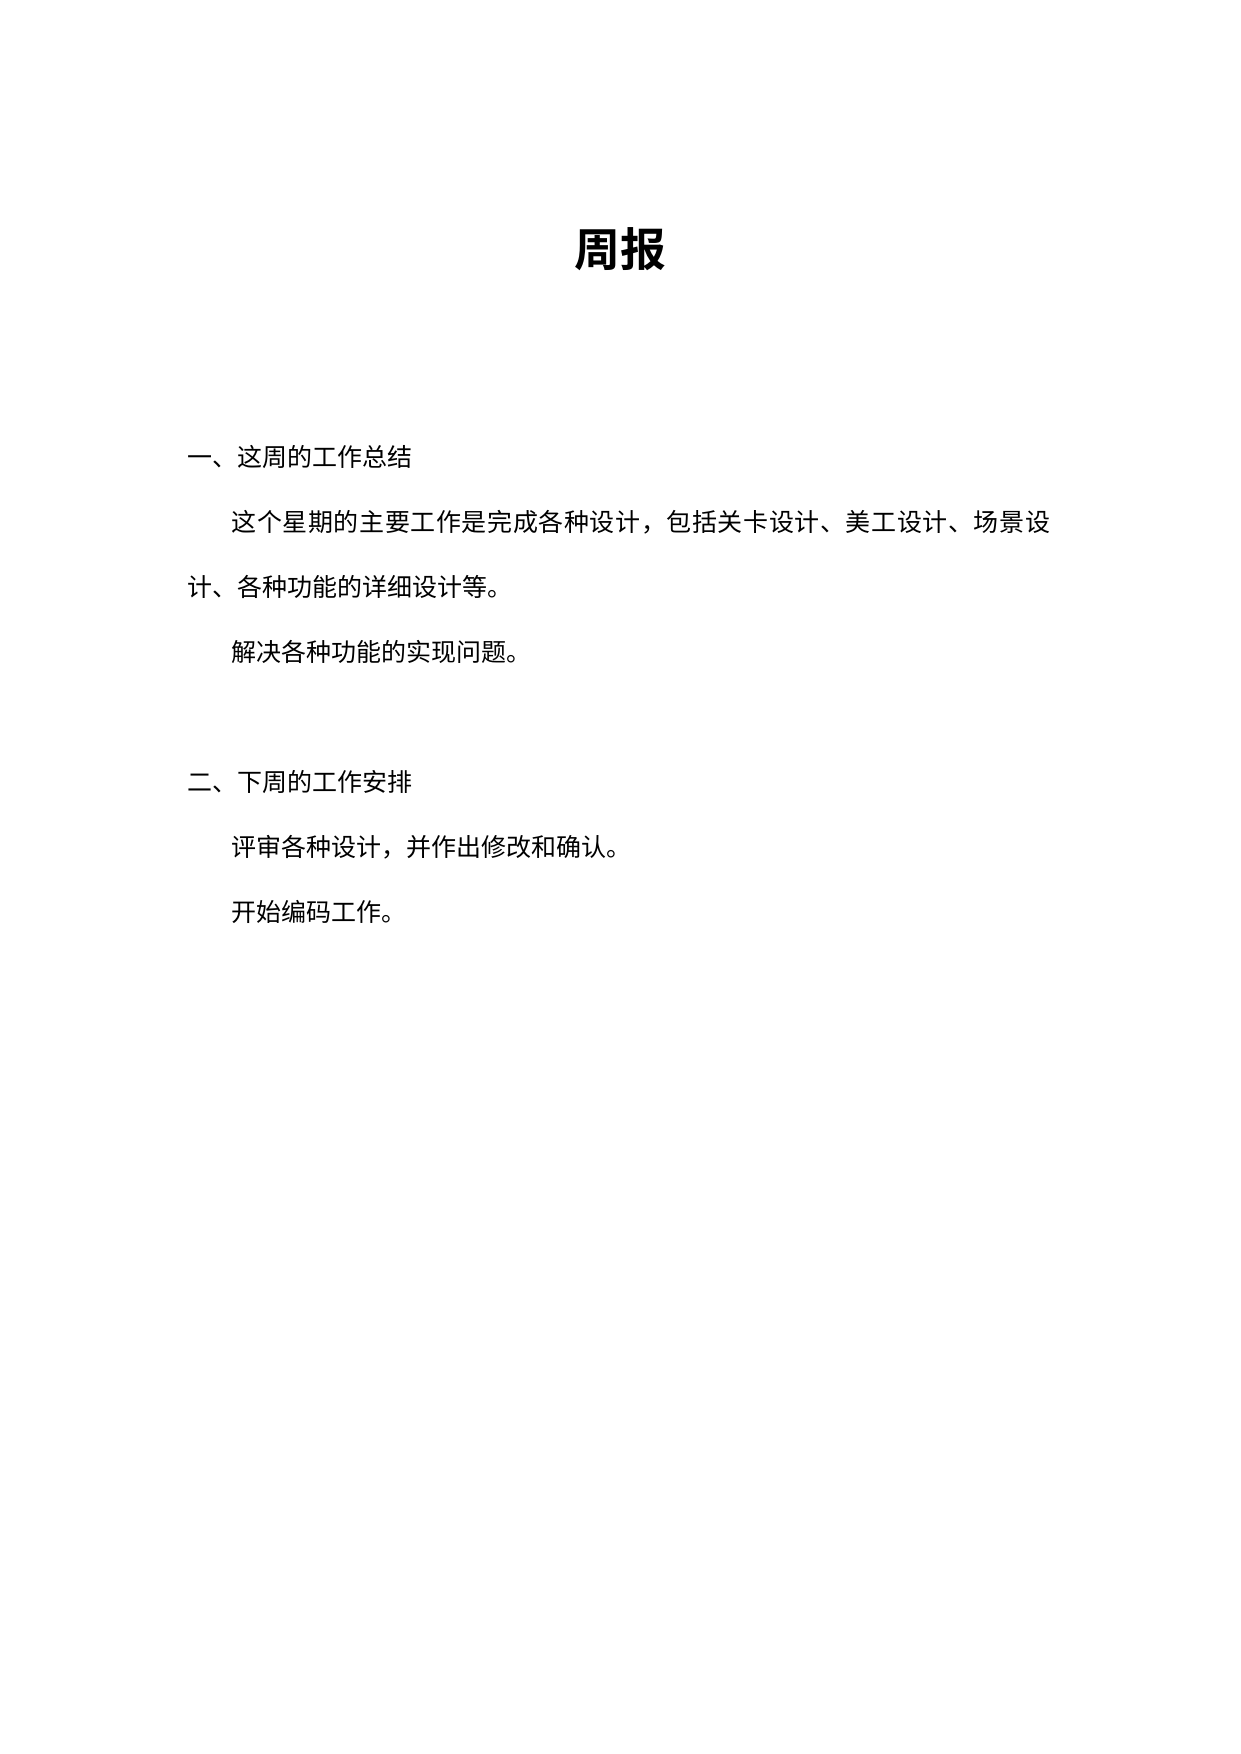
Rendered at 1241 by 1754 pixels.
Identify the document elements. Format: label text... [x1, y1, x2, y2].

text 解决各种功能的实现问题。 [187, 618, 1053, 683]
text 评审各种设计，并作出修改和确认。 [187, 813, 1053, 878]
text 开始编码工作。 [187, 878, 1053, 943]
text 二、下周的工作安排 [187, 748, 1053, 813]
text 一、这周的工作总结 [187, 423, 1053, 488]
subtitle 周报 [187, 197, 1053, 295]
text 这个星期的主要工作是完成各种设计，包括关卡设计、美工设计、场景设计、各种功能的详细设计等。 [187, 488, 1053, 618]
